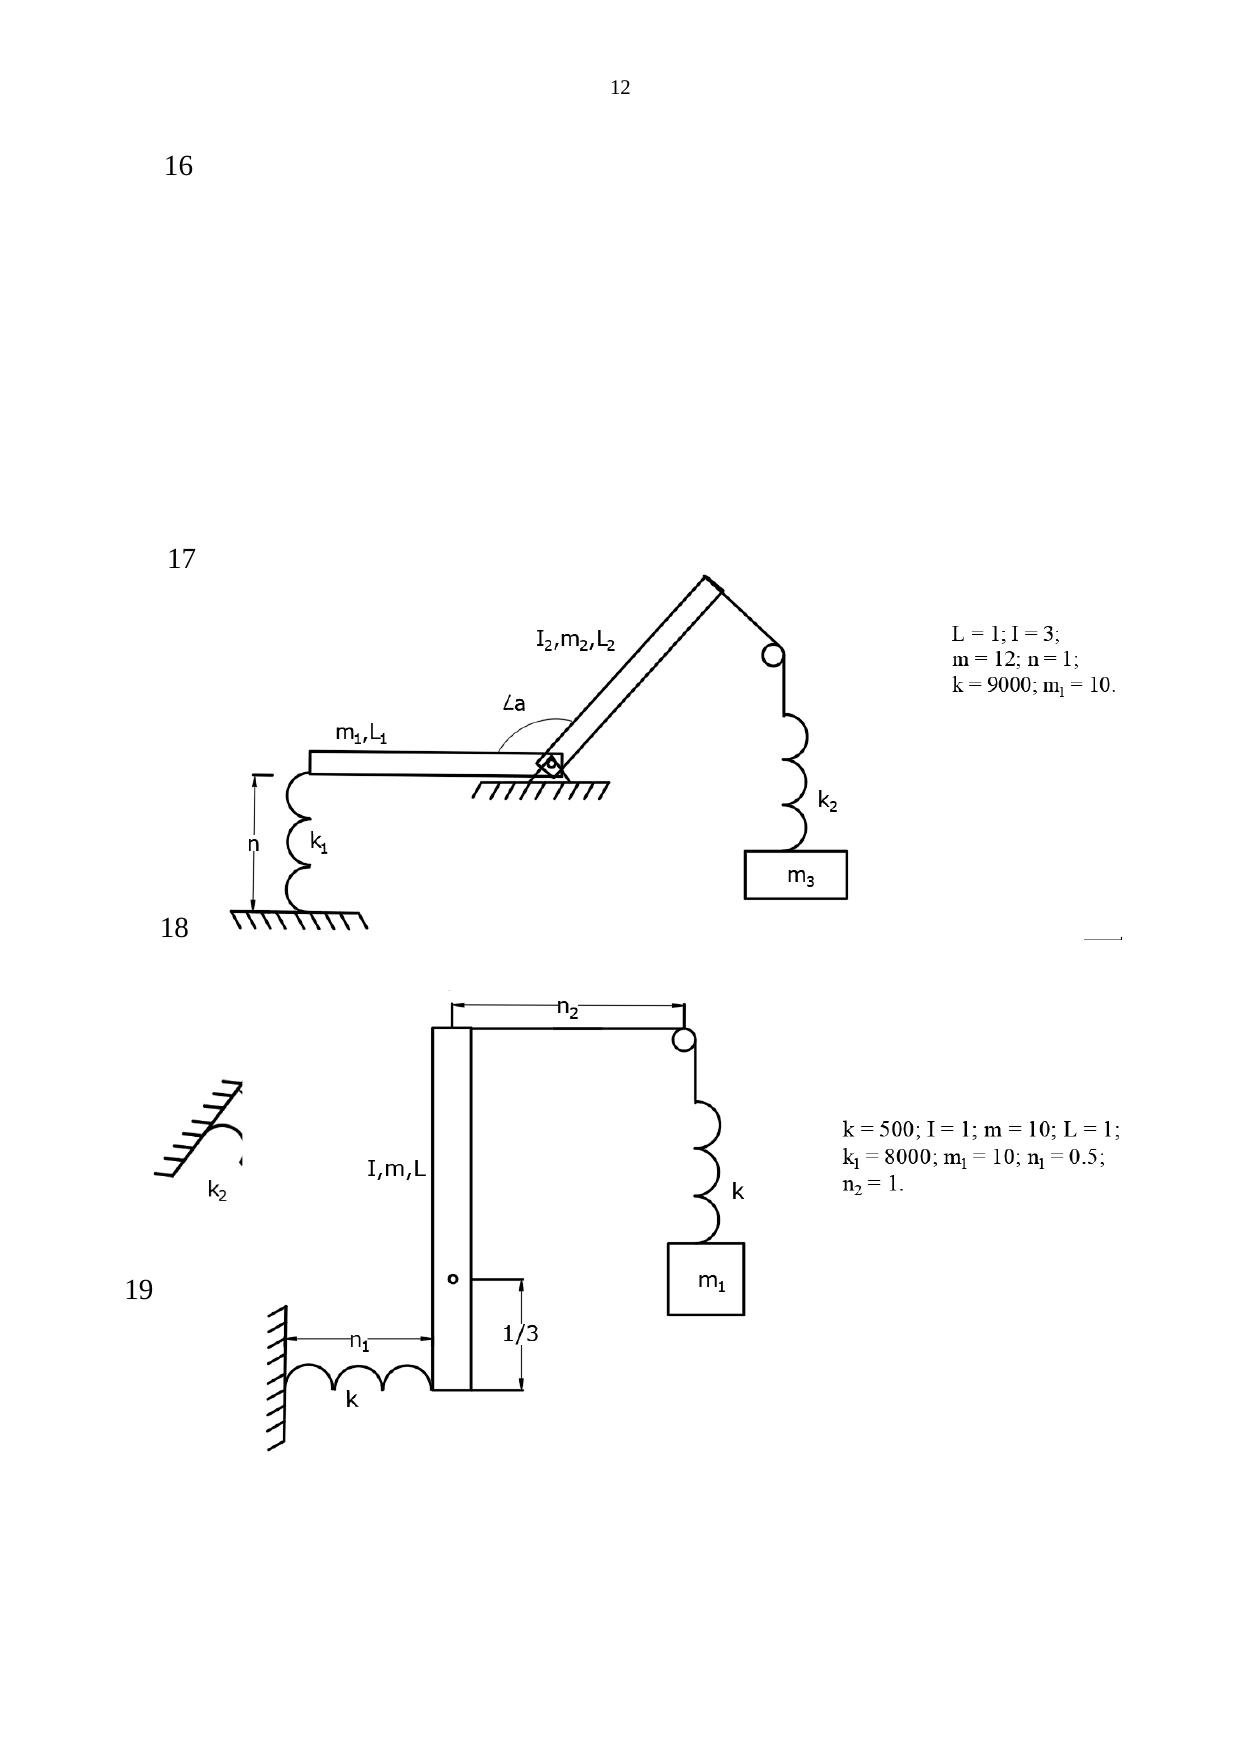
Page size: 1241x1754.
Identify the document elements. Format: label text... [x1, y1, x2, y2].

picture [151, 950, 1124, 1453]
text 16 [142, 148, 1122, 181]
text 17 [159, 541, 1122, 574]
text 19 [124, 977, 242, 1306]
text 18 [159, 910, 1122, 943]
picture [218, 551, 1123, 940]
